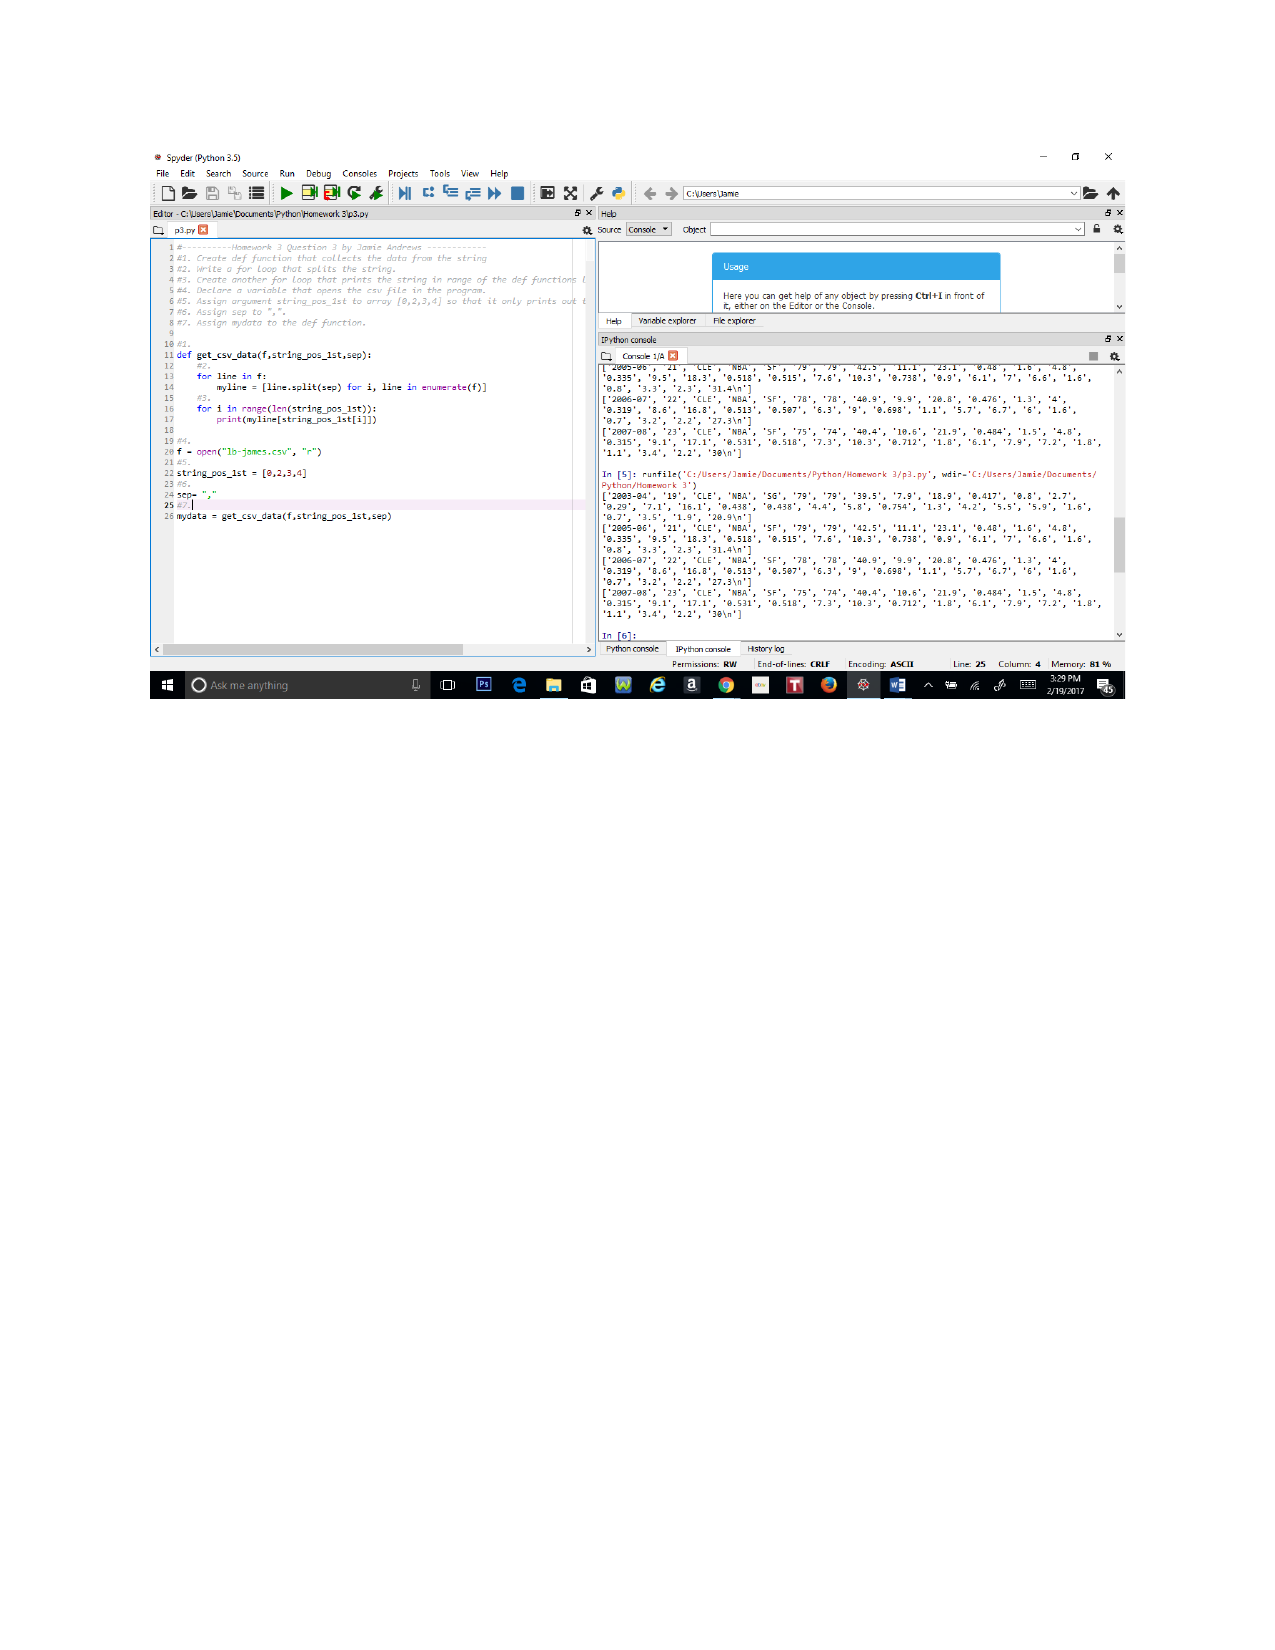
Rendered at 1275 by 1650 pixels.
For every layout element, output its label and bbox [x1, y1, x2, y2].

picture [150, 150, 1125, 699]
